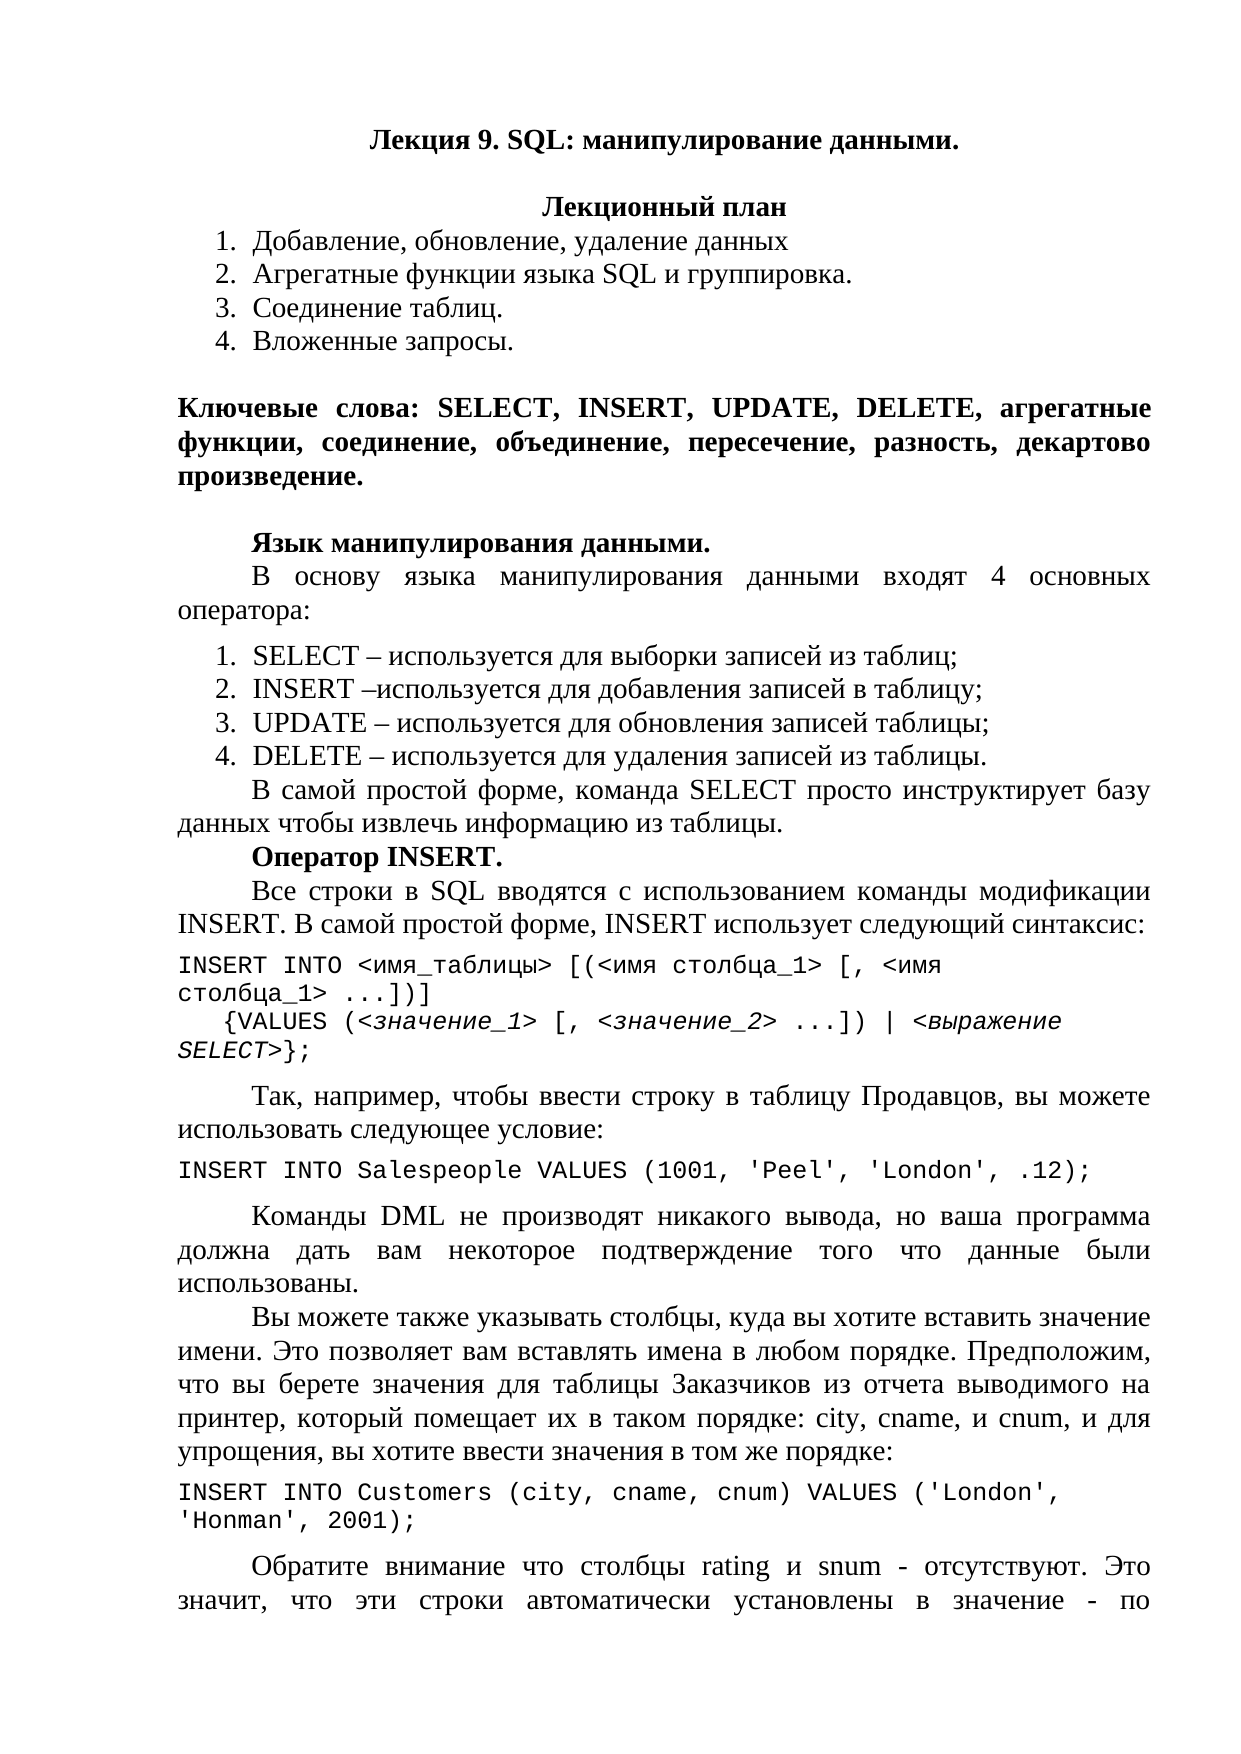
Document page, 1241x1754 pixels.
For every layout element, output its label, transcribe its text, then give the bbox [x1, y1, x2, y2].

text Лекционный план [177, 189, 1152, 223]
text INSERT INTO Salespeople VALUES (1001, 'Peel', 'London', .12); [177, 1158, 1152, 1186]
text INSERT INTO Customers (city, cnamе, cnum) VALUES ('London', 'Honman', 2001); [177, 1479, 1152, 1536]
list Вложенные запросы. [215, 323, 1152, 357]
text Команды DML не производят никакого вывода, но ваша программа должна дать вам некоторое подтверждение того что данные были использованы. [177, 1198, 1152, 1299]
list DELETE – используется для удаления записей из таблицы. [215, 738, 1152, 772]
text Оператор INSERT. [177, 839, 1152, 873]
list Агрегатные функции языка SQL и группировка. [215, 256, 1152, 290]
text INSERT INTO <имя_таблицы> [(<имя столбца_1> [, <имя столбца_1> ...])] [177, 952, 1152, 1009]
list INSERT –используется для добавления записей в таблицу; [215, 671, 1152, 705]
list Соединение таблиц. [215, 290, 1152, 323]
list SELECT – используется для выборки записей из таблиц; [215, 638, 1152, 671]
text Язык манипулирования данными. [177, 525, 1152, 558]
text Вы можете также указывать столбцы, куда вы хотите вставить значение имени. Это позволяет вам вставлять имена в любом порядке. Предположим, что вы берете значения для таблицы Заказчиков из отчета выводимого на принтер, который помещает их в таком порядке: city, cname, и cnum, и для упрощения, вы хотите ввести значения в том же порядке: [177, 1299, 1152, 1467]
text {VALUES (<значение_1> [, <значение_2> ...]) | <выражение SELECT>}; [177, 1009, 1152, 1066]
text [177, 1548, 1152, 1616]
subtitle Лекция 9. SQL: манипулирование данными. [177, 122, 1152, 156]
text Ключевые слова: SELECT, INSERT, UPDATE, DELETE, агрегатные функции, соединение, объединение, пересечение, разность, декартово произведение. [177, 391, 1152, 491]
text Так, например, чтобы ввести строку в таблицу Продавцов, вы можете использовать следующее условие: [177, 1078, 1152, 1145]
list UPDATE – используется для обновления записей таблицы; [215, 705, 1152, 738]
text Все строки в SQL вводятся с использованием команды модификации INSERT. В самой простой форме, INSERT использует следующий синтаксис: [177, 873, 1152, 940]
list Добавление, обновление, удаление данных [215, 223, 1152, 256]
text В основу языка манипулирования данными входят 4 основных оператора: [177, 558, 1152, 625]
text В самой простой форме, команда SELECT просто инструктирует базу данных чтобы извлечь информацию из таблицы. [177, 772, 1152, 839]
